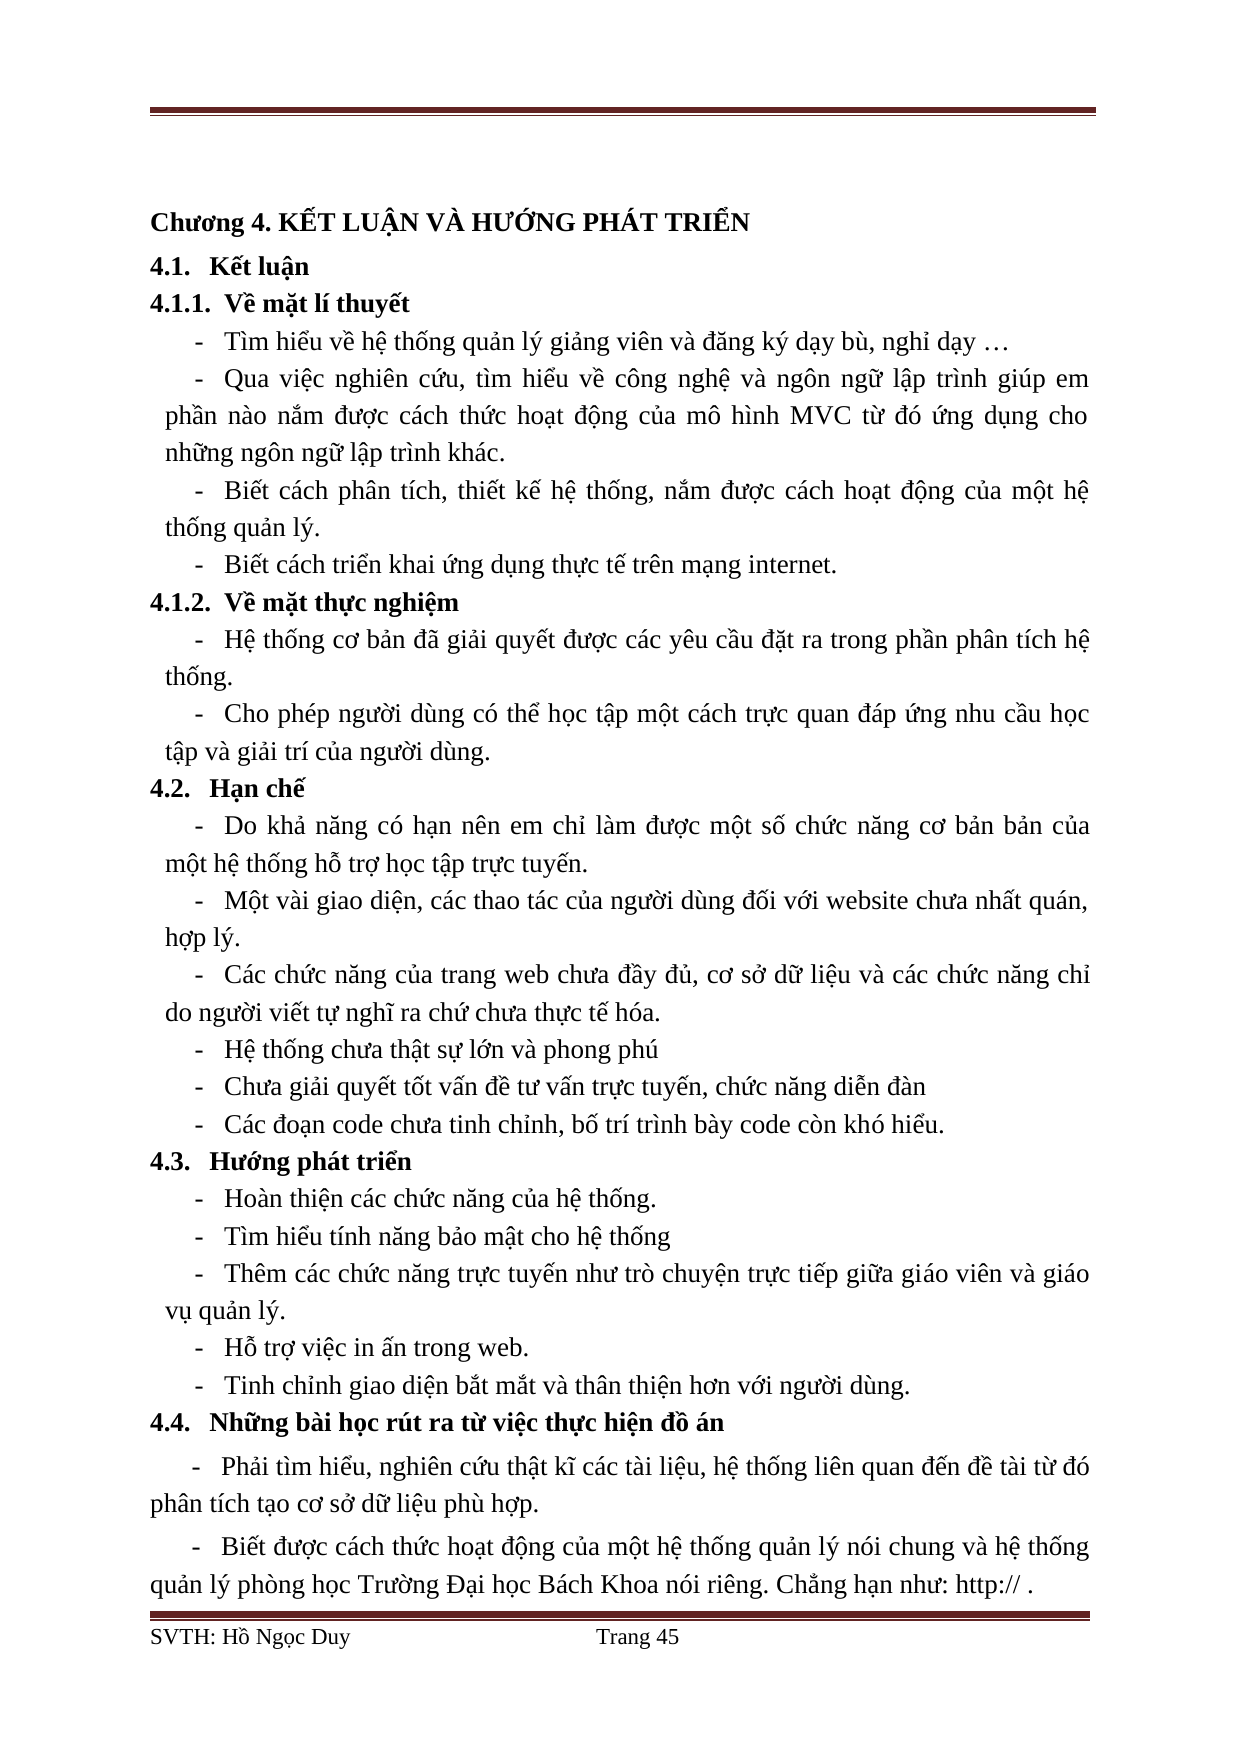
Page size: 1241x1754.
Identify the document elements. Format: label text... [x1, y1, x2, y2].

list Chưa giải quyết tốt vấn đề tư vấn trực tuyến, chức năng diễn đàn [165, 1071, 1090, 1102]
list Tìm hiểu tính năng bảo mật cho hệ thống [165, 1220, 1090, 1251]
list Hệ thống chưa thật sự lớn và phong phú [165, 1033, 1090, 1064]
list Những bài học rút ra từ việc thực hiện đồ án [150, 1406, 1090, 1437]
list Phải tìm hiểu, nghiên cứu thật kĩ các tài liệu, hệ thống liên quan đến đề tài từ đó phân tích tạo cơ sở dữ liệu phù hợp. [150, 1450, 1090, 1518]
list Kết luận [150, 250, 1090, 281]
list Hỗ trợ việc in ấn trong web. [165, 1332, 1090, 1363]
list Biết được cách thức hoạt động của một hệ thống quản lý nói chung và hệ thống quản lý phòng học Trường Đại học Bách Khoa nói riêng. Chẳng hạn như: http:// . [150, 1531, 1090, 1599]
list Hướng phát triển [150, 1145, 1090, 1176]
subtitle Chương 4. KẾT LUẬN VÀ HƯỚNG PHÁT TRIỂN [150, 207, 1090, 238]
list Do khả năng có hạn nên em chỉ làm được một số chức năng cơ bản bản của một hệ thống hỗ trợ học tập trực tuyến. [165, 809, 1090, 878]
list Hệ thống cơ bản đã giải quyết được các yêu cầu đặt ra trong phần phân tích hệ thống. [165, 623, 1090, 691]
list Hạn chế [150, 772, 1090, 803]
list Về mặt thực nghiệm [150, 586, 1090, 617]
list Tinh chỉnh giao diện bắt mắt và thân thiện hơn với người dùng. [165, 1369, 1090, 1400]
list Qua việc nghiên cứu, tìm hiểu về công nghệ và ngôn ngữ lập trình giúp em phần nào nắm được cách thức hoạt động của mô hình MVC từ đó ứng dụng cho những ngôn ngữ lập trình khác. [165, 362, 1090, 468]
list Biết cách phân tích, thiết kế hệ thống, nắm được cách hoạt động của một hệ thống quản lý. [165, 474, 1090, 542]
list Biết cách triển khai ứng dụng thực tế trên mạng internet. [165, 548, 1090, 579]
list Hoàn thiện các chức năng của hệ thống. [165, 1182, 1090, 1213]
list Thêm các chức năng trực tuyến như trò chuyện trực tiếp giữa giáo viên và giáo vụ quản lý. [165, 1257, 1090, 1325]
list Tìm hiểu về hệ thống quản lý giảng viên và đăng ký dạy bù, nghỉ dạy … [165, 325, 1090, 356]
list Cho phép người dùng có thể học tập một cách trực quan đáp ứng nhu cầu học tập và giải trí của người dùng. [165, 698, 1090, 766]
list Một vài giao diện, các thao tác của người dùng đối với website chưa nhất quán, hợp lý. [165, 884, 1090, 952]
list Về mặt lí thuyết [150, 287, 1090, 318]
list Các đoạn code chưa tinh chỉnh, bố trí trình bày code còn khó hiểu. [165, 1108, 1090, 1139]
list Các chức năng của trang web chưa đầy đủ, cơ sở dữ liệu và các chức năng chỉ do người viết tự nghĩ ra chứ chưa thực tế hóa. [165, 959, 1090, 1027]
